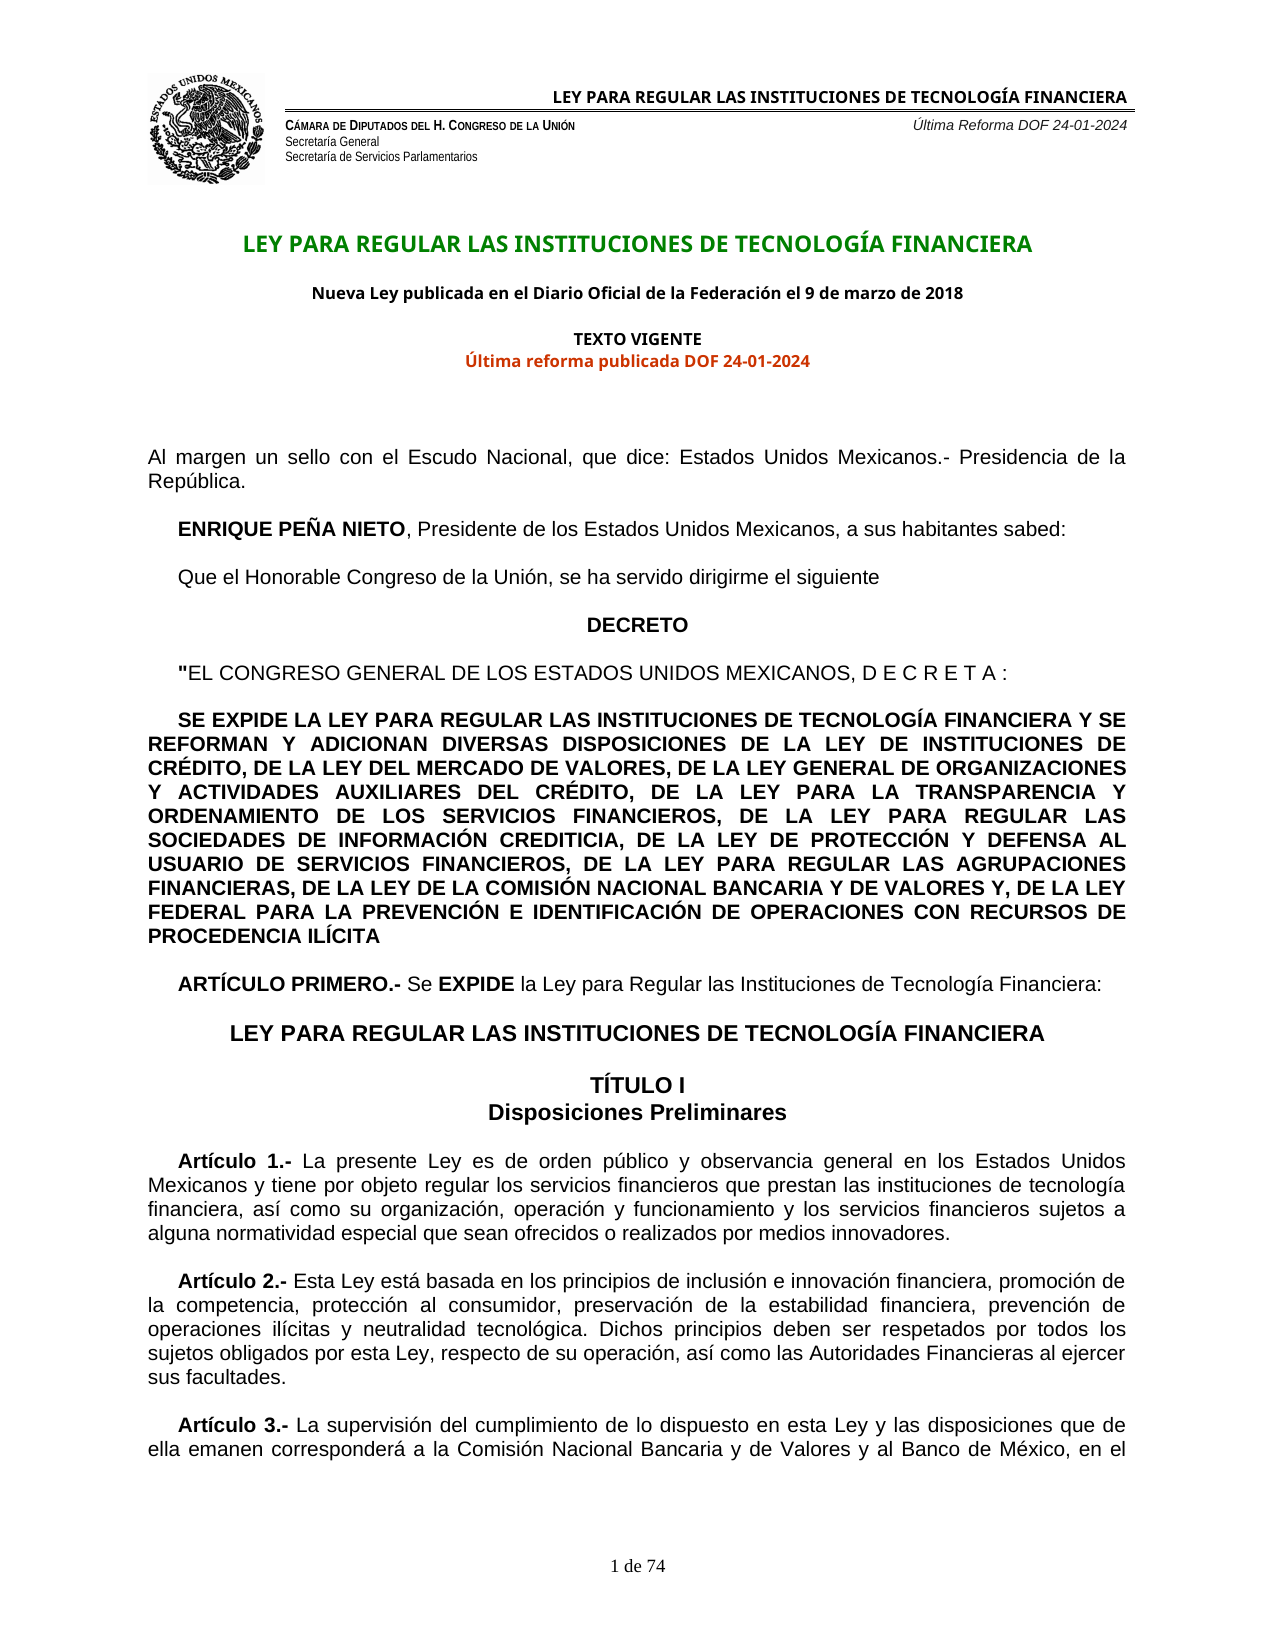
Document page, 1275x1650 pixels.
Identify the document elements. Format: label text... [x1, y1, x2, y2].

text TEXTO VIGENTE [148, 327, 1127, 350]
text Artículo 2.- Esta Ley está basada en los principios de inclusión e innovación financiera, promoción de la competencia, protección al consumidor, preservación de la estabilidad financiera, prevención de operaciones ilícitas y neutralidad tecnológica. Dichos principios deben ser respetados por todos los sujetos obligados por esta Ley, respecto de su operación, así como las Autoridades Financieras al ejercer sus facultades. [148, 1269, 1127, 1389]
text ENRIQUE PEÑA NIETO, Presidente de los Estados Unidos Mexicanos, a sus habitantes sabed: [148, 517, 1127, 541]
text SE EXPIDE LA LEY PARA REGULAR LAS INSTITUCIONES DE TECNOLOGÍA FINANCIERA Y SE REFORMAN Y ADICIONAN DIVERSAS DISPOSICIONES DE LA LEY DE INSTITUCIONES DE CRÉDITO, DE LA LEY DEL MERCADO DE VALORES, DE LA LEY GENERAL DE ORGANIZACIONES Y ACTIVIDADES AUXILIARES DEL CRÉDITO, DE LA LEY PARA LA TRANSPARENCIA Y ORDENAMIENTO DE LOS SERVICIOS FINANCIEROS, DE LA LEY PARA REGULAR LAS SOCIEDADES DE INFORMACIÓN CREDITICIA, DE LA LEY DE PROTECCIÓN Y DEFENSA AL USUARIO DE SERVICIOS FINANCIEROS, DE LA LEY PARA REGULAR LAS AGRUPACIONES FINANCIERAS, DE LA LEY DE LA COMISIÓN NACIONAL BANCARIA Y DE VALORES Y, DE LA LEY FEDERAL PARA LA PREVENCIÓN E IDENTIFICACIÓN DE OPERACIONES CON RECURSOS DE PROCEDENCIA ILÍCITA [148, 708, 1127, 948]
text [148, 1413, 1127, 1461]
text ARTÍCULO PRIMERO.- Se EXPIDE la Ley para Regular las Instituciones de Tecnología Financiera: [148, 972, 1127, 996]
text "EL CONGRESO GENERAL DE LOS ESTADOS UNIDOS MEXICANOS, D E C R E T A : [148, 660, 1127, 684]
text Al margen un sello con el Escudo Nacional, que dice: Estados Unidos Mexicanos.- Presidencia de la República. [148, 445, 1127, 493]
text TÍTULO I [148, 1072, 1127, 1099]
text LEY PARA REGULAR LAS INSTITUCIONES DE TECNOLOGÍA FINANCIERA [148, 1020, 1127, 1046]
text Artículo 1.- La presente Ley es de orden público y observancia general en los Estados Unidos Mexicanos y tiene por objeto regular los servicios financieros que prestan las instituciones de tecnología financiera, así como su organización, operación y funcionamiento y los servicios financieros sujetos a alguna normatividad especial que sean ofrecidos o realizados por medios innovadores. [148, 1149, 1127, 1245]
text DECRETO [148, 612, 1127, 636]
text Que el Honorable Congreso de la Unión, se ha servido dirigirme el siguiente [148, 564, 1127, 588]
text LEY PARA REGULAR LAS INSTITUCIONES DE TECNOLOGÍA FINANCIERA [148, 228, 1127, 259]
text Nueva Ley publicada en el Diario Oficial de la Federación el 9 de marzo de 2018 [148, 282, 1127, 305]
text Disposiciones Preliminares [148, 1099, 1127, 1125]
text Última reforma publicada DOF 24-01-2024 [148, 350, 1127, 373]
